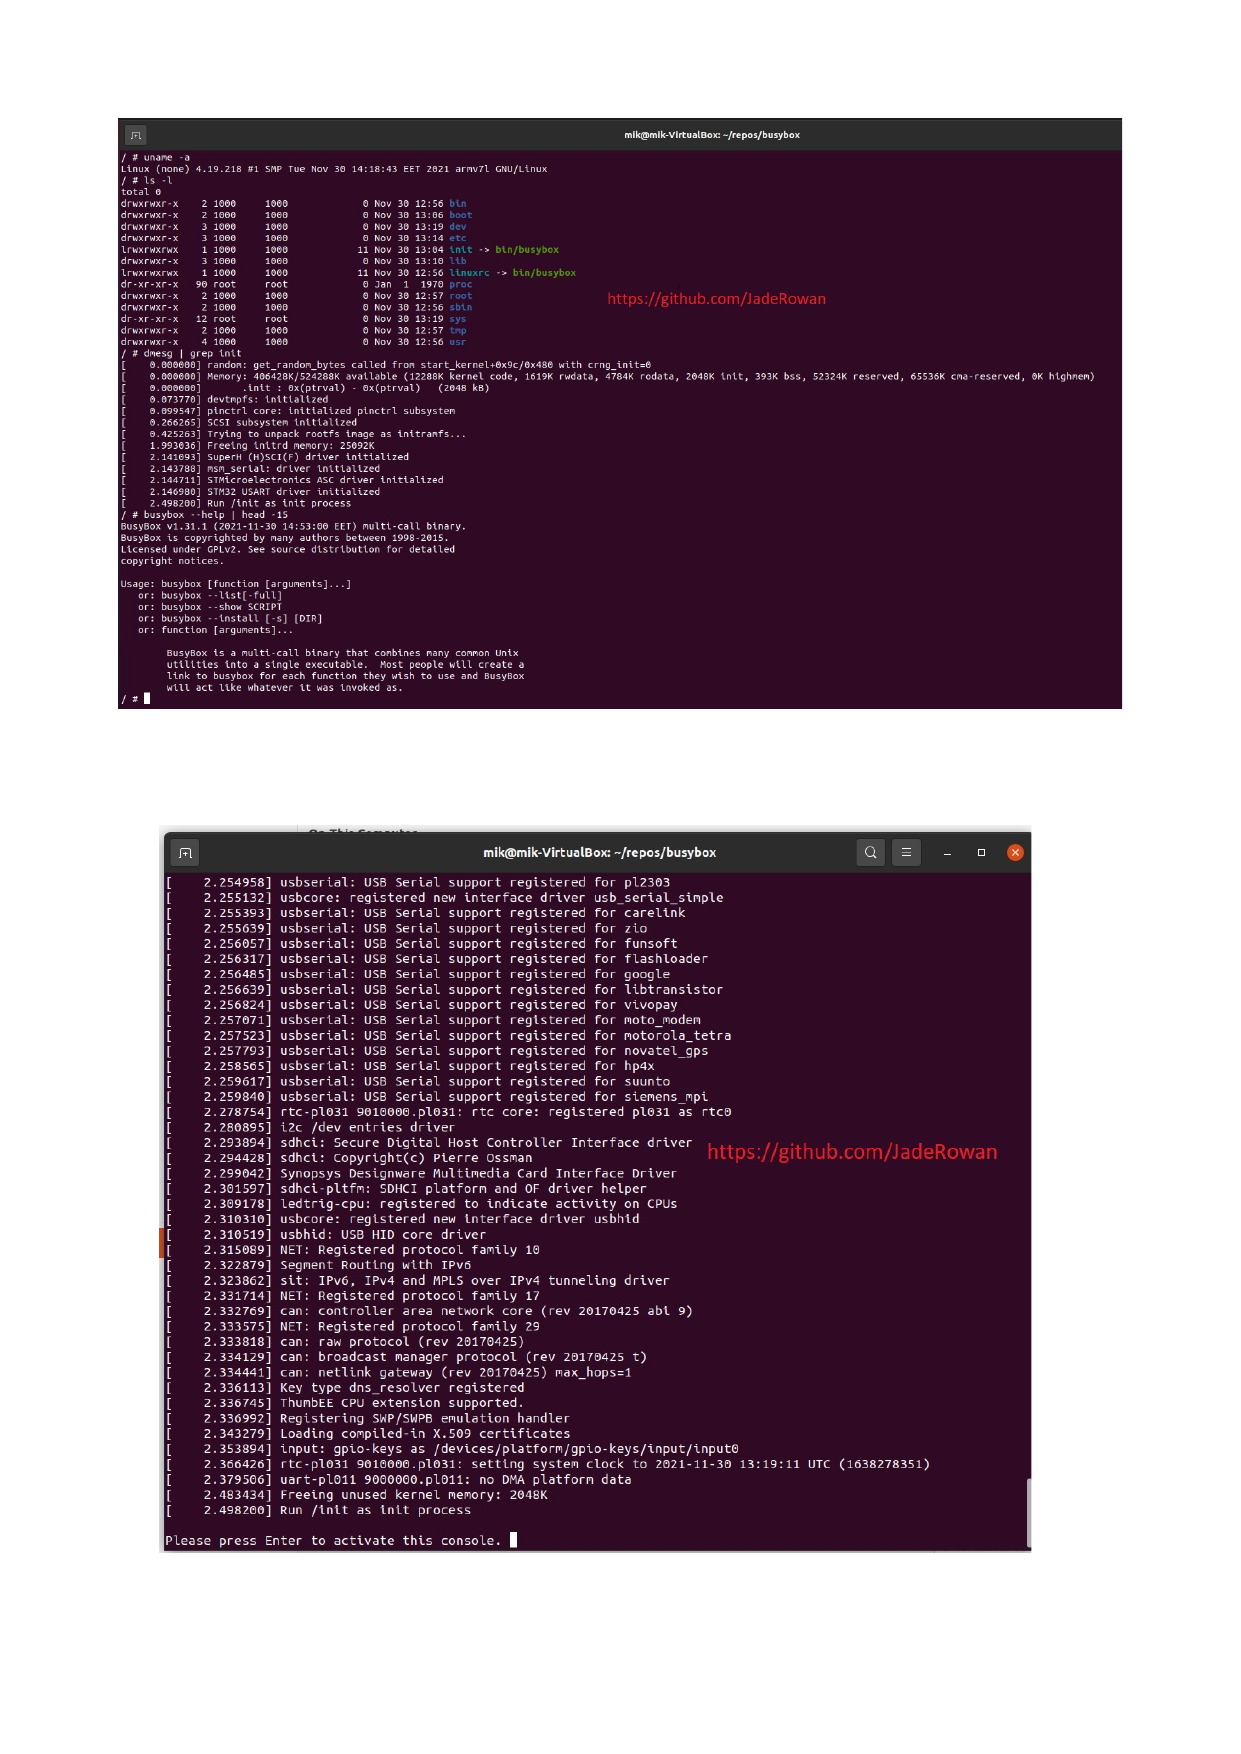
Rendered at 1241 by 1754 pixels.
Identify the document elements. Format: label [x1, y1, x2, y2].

picture [118, 118, 1123, 709]
picture [159, 825, 1032, 1553]
